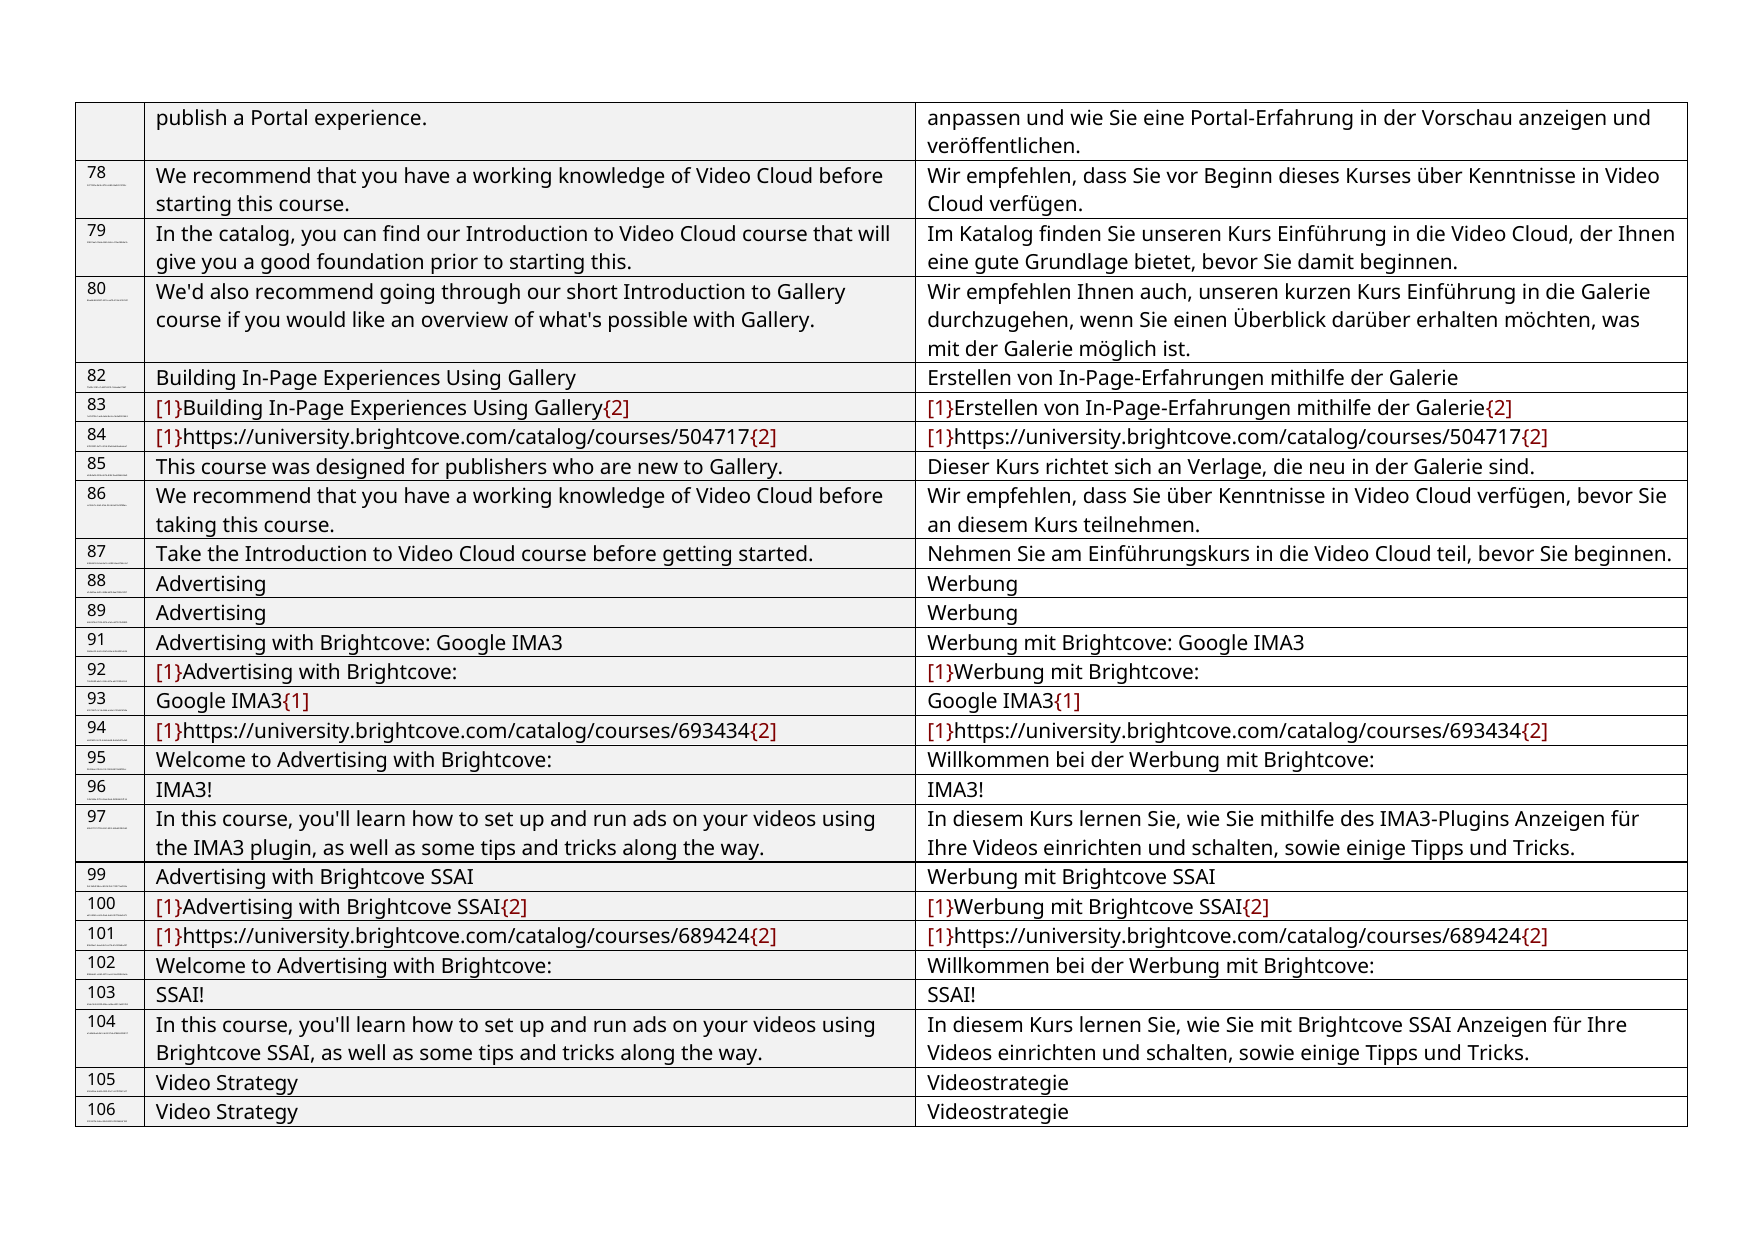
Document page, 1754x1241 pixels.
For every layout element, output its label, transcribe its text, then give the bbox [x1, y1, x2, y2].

table_cell [1}https://university.brightcove.com/catalog/courses/693434{2] [916, 716, 1687, 744]
table_cell [1}Advertising with Brightcove SSAI{2] [145, 892, 915, 920]
table_cell [1}Building In-Page Experiences Using Gallery{2] [145, 393, 915, 421]
table_cell IMA3! [145, 775, 915, 803]
table_cell [1}https://university.brightcove.com/catalog/courses/504717{2] [145, 422, 915, 451]
table_cell Videostrategie [916, 1097, 1687, 1126]
table_cell Werbung mit Brightcove: Google IMA3 [916, 628, 1687, 656]
table_cell Building In-Page Experiences Using Gallery [145, 363, 915, 392]
table_cell Welcome to Advertising with Brightcove: [145, 951, 915, 979]
table_cell Google IMA3{1] [916, 687, 1687, 715]
table_cell 86 cc136b7c-5cb2-4fcb-9b1d-0a31b29f89aa [76, 481, 144, 538]
table_cell [1}https://university.brightcove.com/catalog/courses/689424{2] [145, 921, 915, 950]
table_cell [1}https://university.brightcove.com/catalog/courses/504717{2] [916, 422, 1687, 451]
table_cell SSAI! [916, 980, 1687, 1009]
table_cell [145, 103, 915, 160]
table_cell Google IMA3{1] [145, 687, 915, 715]
table_cell Wir empfehlen, dass Sie vor Beginn dieses Kurses über Kenntnisse in Video Cloud verfügen. [916, 161, 1687, 218]
table_cell Video Strategy [145, 1068, 915, 1096]
table_cell We recommend that you have a working knowledge of Video Cloud before starting this course. [145, 161, 915, 218]
table_cell Welcome to Advertising with Brightcove: [145, 746, 915, 774]
table_cell SSAI! [145, 980, 915, 1009]
table_cell In the catalog, you can find our Introduction to Video Cloud course that will give you a good foundation prior to starting this. [145, 219, 915, 276]
table_cell 97 b9b21797-7f09-4261-807c-48bd53fb35d2 [76, 805, 144, 861]
table_cell Take the Introduction to Video Cloud course before getting started. [145, 539, 915, 568]
table_cell Videostrategie [916, 1068, 1687, 1096]
table_cell Advertising with Brightcove: Google IMA3 [145, 628, 915, 656]
table_cell Willkommen bei der Werbung mit Brightcove: [916, 746, 1687, 774]
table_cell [76, 103, 144, 160]
table_cell Dieser Kurs richtet sich an Verlage, die neu in der Galerie sind. [916, 452, 1687, 480]
table_cell Nehmen Sie am Einführungskurs in die Video Cloud teil, bevor Sie beginnen. [916, 539, 1687, 568]
table_cell 79 30821ae5-05eb-44b5-8dcc-412ec08b9a7e [76, 219, 144, 276]
table_cell Wir empfehlen Ihnen auch, unseren kurzen Kurs Einführung in die Galerie durchzugehen, wenn Sie einen Überblick darüber erhalten möchten, was mit der Galerie möglich ist. [916, 277, 1687, 362]
table_cell Willkommen bei der Werbung mit Brightcove: [916, 951, 1687, 979]
table_cell In this course, you'll learn how to set up and run ads on your videos using Brightcove SSAI, as well as some tips and tricks along the way. [145, 1010, 915, 1067]
table_cell [1}https://university.brightcove.com/catalog/courses/693434{2] [145, 716, 915, 744]
table_cell [1}Advertising with Brightcove: [145, 657, 915, 686]
table_cell In diesem Kurs lernen Sie, wie Sie mit Brightcove SSAI Anzeigen für Ihre Videos einrichten und schalten, sowie einige Tipps und Tricks. [916, 1010, 1687, 1067]
table_cell 80 8badd460-8907-451b-ae70-4134c6132501 [76, 277, 144, 362]
table_cell Video Strategy [145, 1097, 915, 1126]
table_cell [1}Werbung mit Brightcove SSAI{2] [916, 892, 1687, 920]
table_cell Im Katalog finden Sie unseren Kurs Einführung in die Video Cloud, der Ihnen eine gute Grundlage bietet, bevor Sie damit beginnen. [916, 219, 1687, 276]
table_cell Wir empfehlen, dass Sie über Kenntnisse in Video Cloud verfügen, bevor Sie an diesem Kurs teilnehmen. [916, 481, 1687, 538]
table_cell Werbung mit Brightcove SSAI [916, 863, 1687, 891]
table_cell In this course, you'll learn how to set up and run ads on your videos using the IMA3 plugin, as well as some tips and tricks along the way. [145, 805, 915, 861]
table_cell [1}Erstellen von In-Page-Erfahrungen mithilfe der Galerie{2] [916, 393, 1687, 421]
table_cell We'd also recommend going through our short Introduction to Gallery course if you would like an overview of what's possible with Gallery. [145, 277, 915, 362]
table_cell [1}Werbung mit Brightcove: [916, 657, 1687, 686]
table_cell Advertising with Brightcove SSAI [145, 863, 915, 891]
table_cell Advertising [145, 598, 915, 627]
table_cell Werbung [916, 598, 1687, 627]
table_cell In diesem Kurs lernen Sie, wie Sie mithilfe des IMA3-Plugins Anzeigen für Ihre Videos einrichten und schalten, sowie einige Tipps und Tricks. [916, 805, 1687, 861]
table_cell We recommend that you have a working knowledge of Video Cloud before taking this course. [145, 481, 915, 538]
table_cell Werbung [916, 569, 1687, 597]
table_cell 78 227703fe-0b36-4f78-a580-24a02015f35c [76, 161, 144, 218]
table_cell [1}https://university.brightcove.com/catalog/courses/689424{2] [916, 921, 1687, 950]
table_cell Advertising [145, 569, 915, 597]
table_cell Erstellen von In-Page-Erfahrungen mithilfe der Galerie [916, 363, 1687, 392]
table_cell This course was designed for publishers who are new to Gallery. [145, 452, 915, 480]
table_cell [916, 103, 1687, 160]
table_cell IMA3! [916, 775, 1687, 803]
table_cell 104 a1ddb6be-b5b3-4e35-97cb-4f84b5028817 [76, 1010, 144, 1067]
